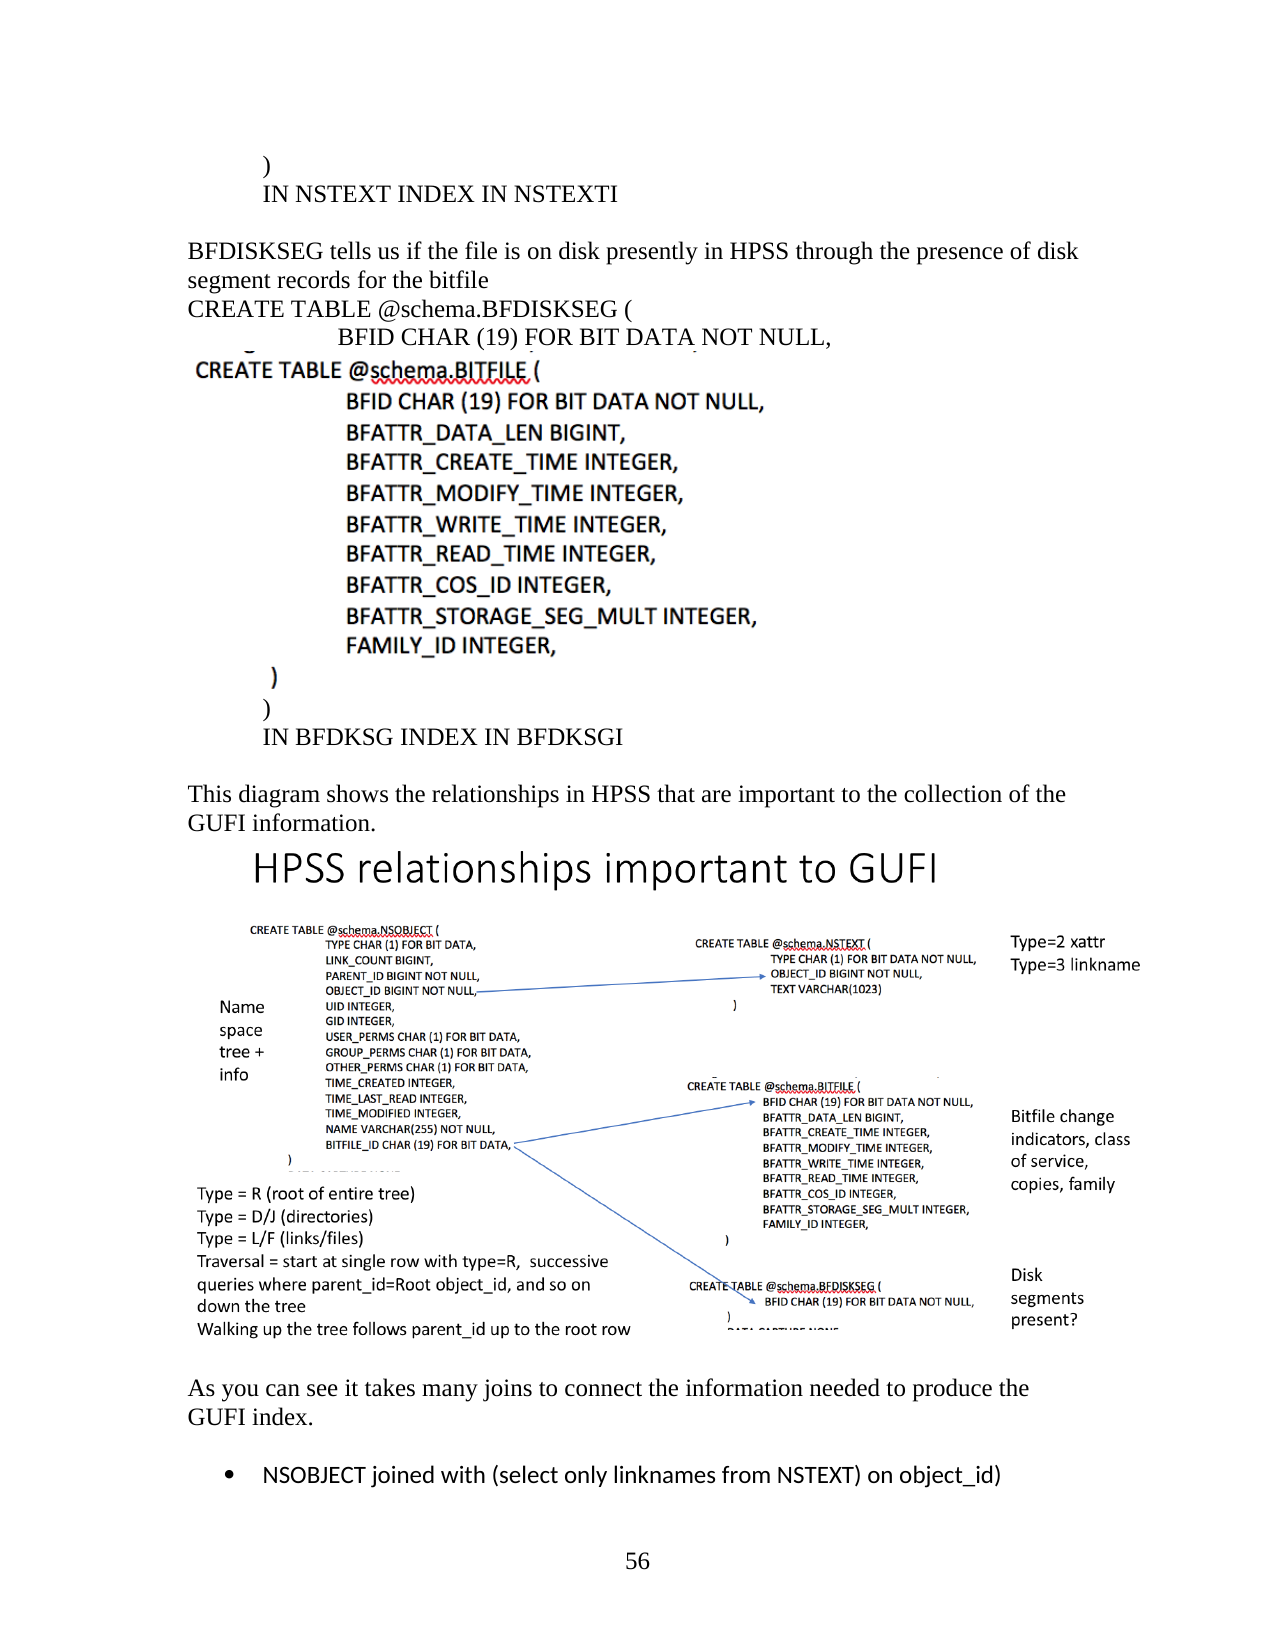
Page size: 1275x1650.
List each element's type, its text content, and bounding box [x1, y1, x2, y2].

text As you can see it takes many joins to connect the information needed to produce the GUFI index. [187, 1373, 1087, 1431]
list NSOBJECT joined with (select only linknames from NSTEXT) on object_id) [225, 1459, 1087, 1490]
picture [187, 836, 1163, 1345]
text IN BFDKSG INDEX IN BFDKSGI [187, 722, 1087, 750]
text ) [187, 150, 1087, 179]
picture [187, 351, 782, 693]
text IN NSTEXT INDEX IN NSTEXTI [187, 179, 1087, 207]
text BFDISKSEG tells us if the file is on disk presently in HPSS through the presence of disk segment records for the bitfile [187, 236, 1087, 294]
text CREATE TABLE @schema.BFDISKSEG ( [187, 294, 1087, 322]
text ) [187, 693, 1087, 722]
text This diagram shows the relationships in HPSS that are important to the collection of the GUFI information. [187, 779, 1087, 836]
